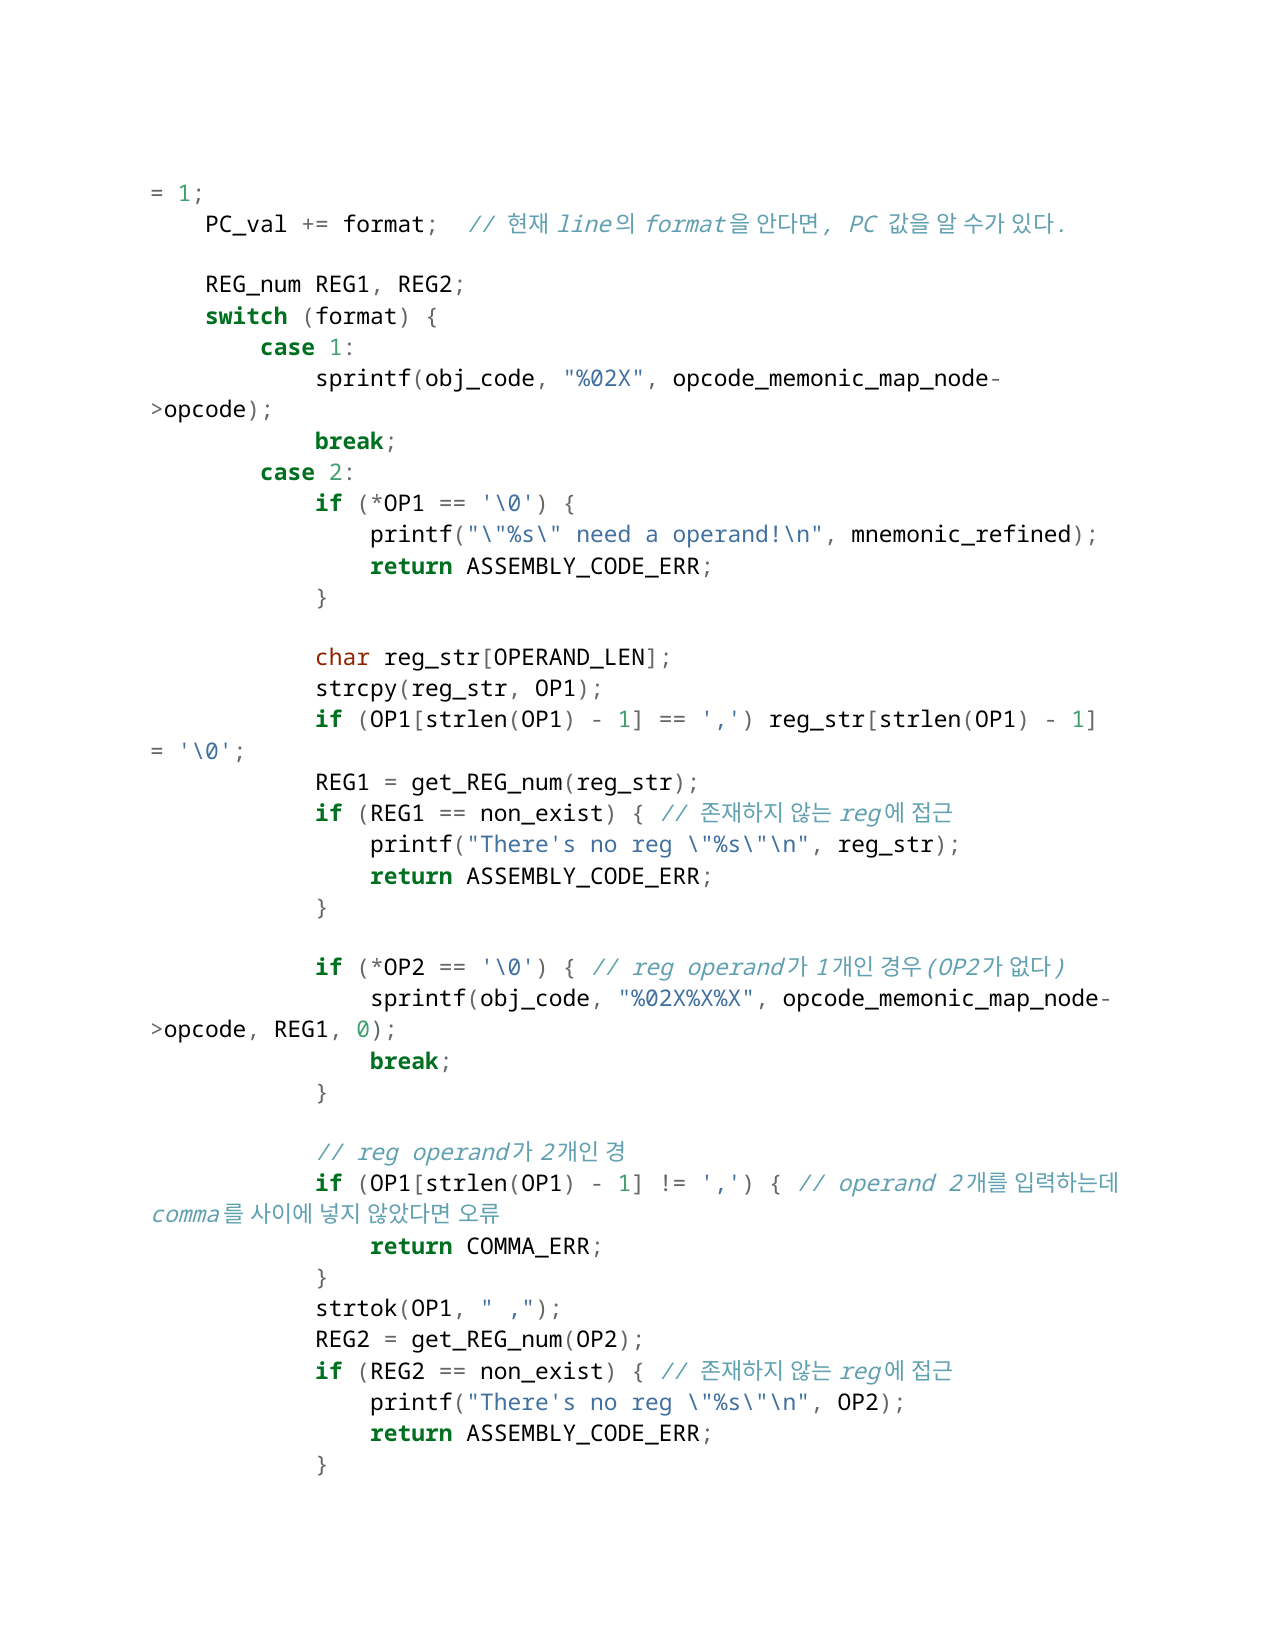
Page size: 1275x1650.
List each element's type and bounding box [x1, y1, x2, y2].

text [150, 177, 1125, 1480]
